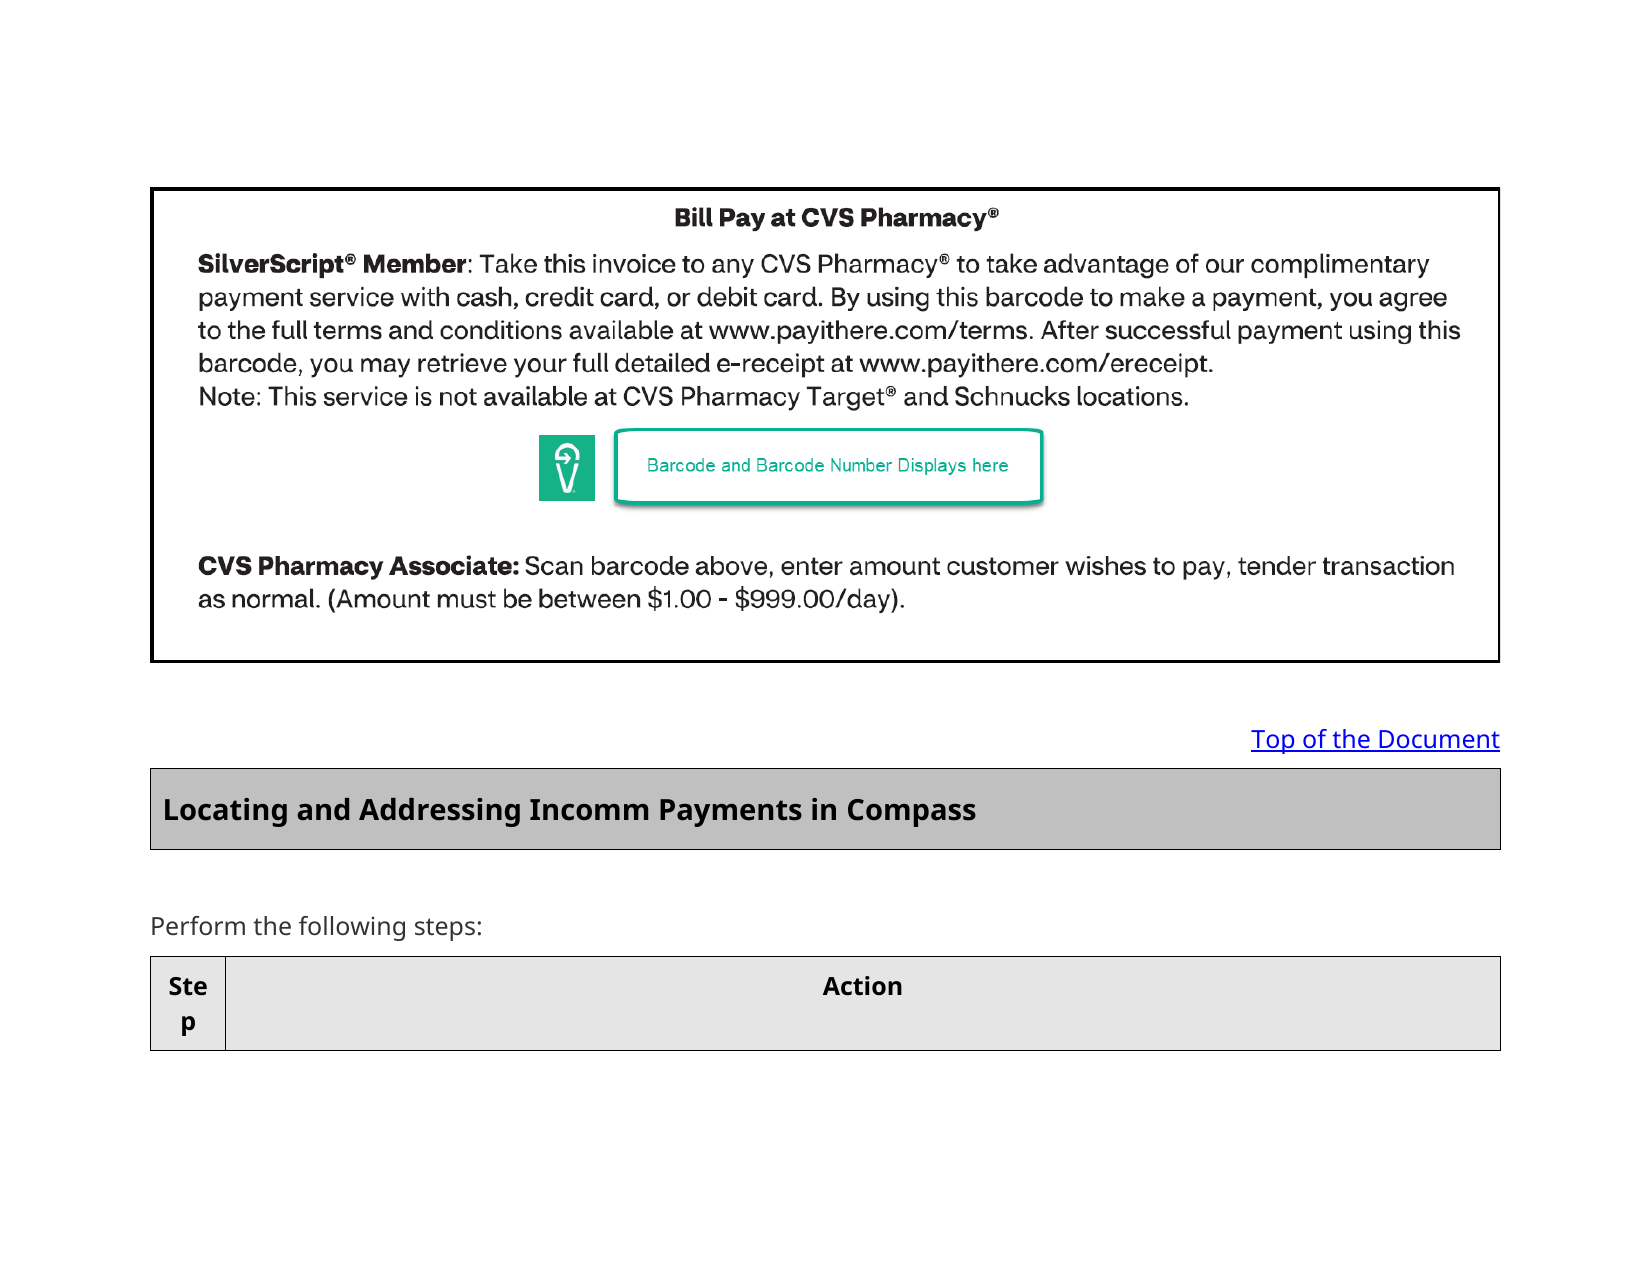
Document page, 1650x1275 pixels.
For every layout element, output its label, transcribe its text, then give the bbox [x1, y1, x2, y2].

table_header Step [151, 957, 225, 1050]
text Perform the following steps: [150, 909, 1500, 943]
table_header Action [226, 957, 1500, 1050]
picture [150, 187, 1500, 663]
table_header Locating and Addressing Incomm Payments in Compass [151, 769, 1500, 849]
text Top of the Document [150, 722, 1500, 756]
